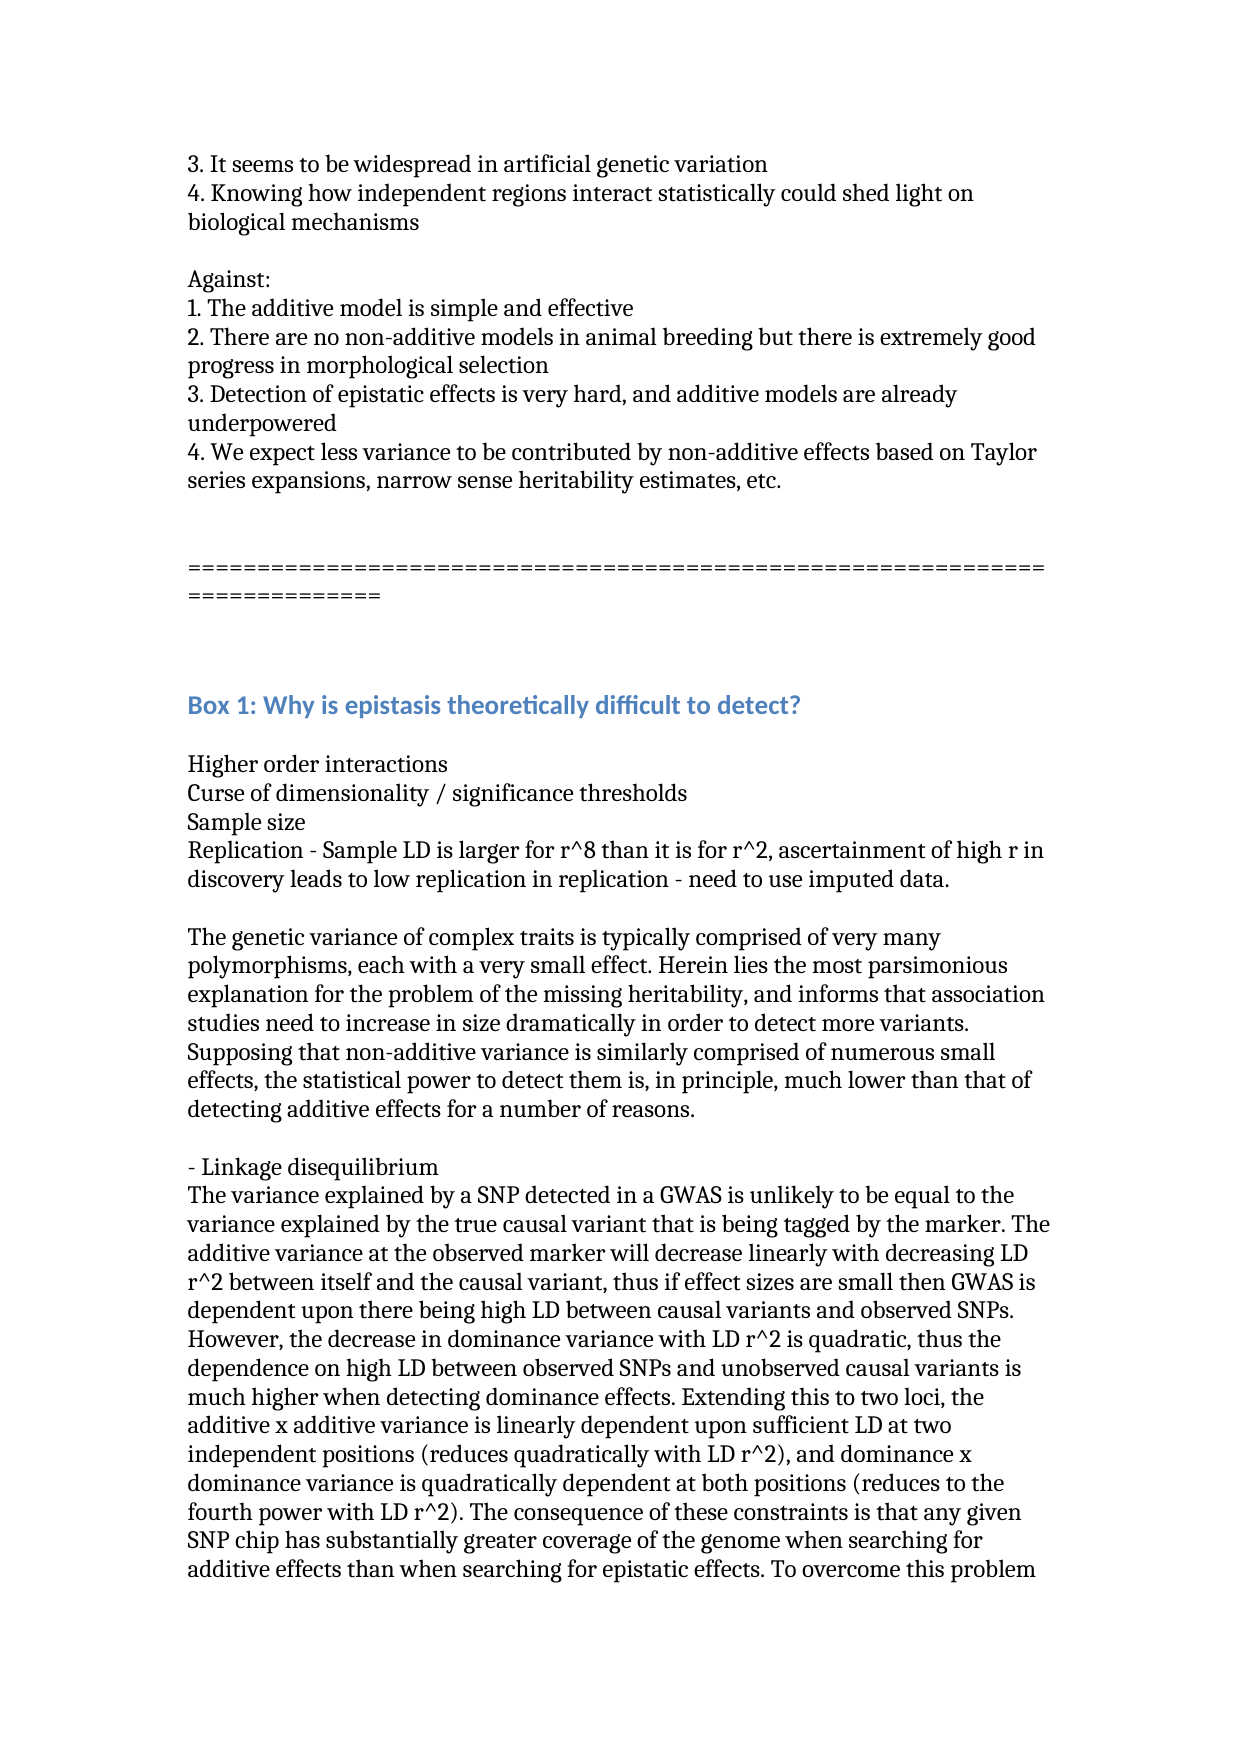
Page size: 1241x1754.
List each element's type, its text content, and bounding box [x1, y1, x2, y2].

text 2. There are no non-additive models in animal breeding but there is extremely good progress in morphological selection [187, 322, 1053, 380]
subtitle Box 1: Why is epistasis theoretically difficult to detect? [187, 688, 1053, 721]
text Higher order interactions [187, 750, 1053, 779]
text Curse of dimensionality / significance thresholds [187, 779, 1053, 808]
text 4. Knowing how independent regions interact statistically could shed light on biological mechanisms [187, 179, 1053, 236]
text 4. We expect less variance to be contributed by non-additive effects based on Taylor series expansions, narrow sense heritability estimates, etc. [187, 437, 1053, 495]
text Replication - Sample LD is larger for r^8 than it is for r^2, ascertainment of high r in discovery leads to low replication in replication - need to use imputed data. [187, 836, 1053, 894]
text Sample size [187, 808, 1053, 836]
text Against: [187, 265, 1053, 294]
text The genetic variance of complex traits is typically comprised of very many polymorphisms, each with a very small effect. Herein lies the most parsimonious explanation for the problem of the missing heritability, and informs that association studies need to increase in size dramatically in order to detect more variants. Supposing that non-additive variance is similarly comprised of numerous small effects, the statistical power to detect them is, in principle, much lower than that of detecting additive effects for a number of reasons. [187, 923, 1053, 1124]
text 3. It seems to be widespread in artificial genetic variation [187, 150, 1053, 179]
text ============================================================================ [187, 552, 1053, 610]
text - Linkage disequilibrium [187, 1153, 1053, 1181]
text 1. The additive model is simple and effective [187, 294, 1053, 322]
text 3. Detection of epistatic effects is very hard, and additive models are already underpowered [187, 380, 1053, 437]
